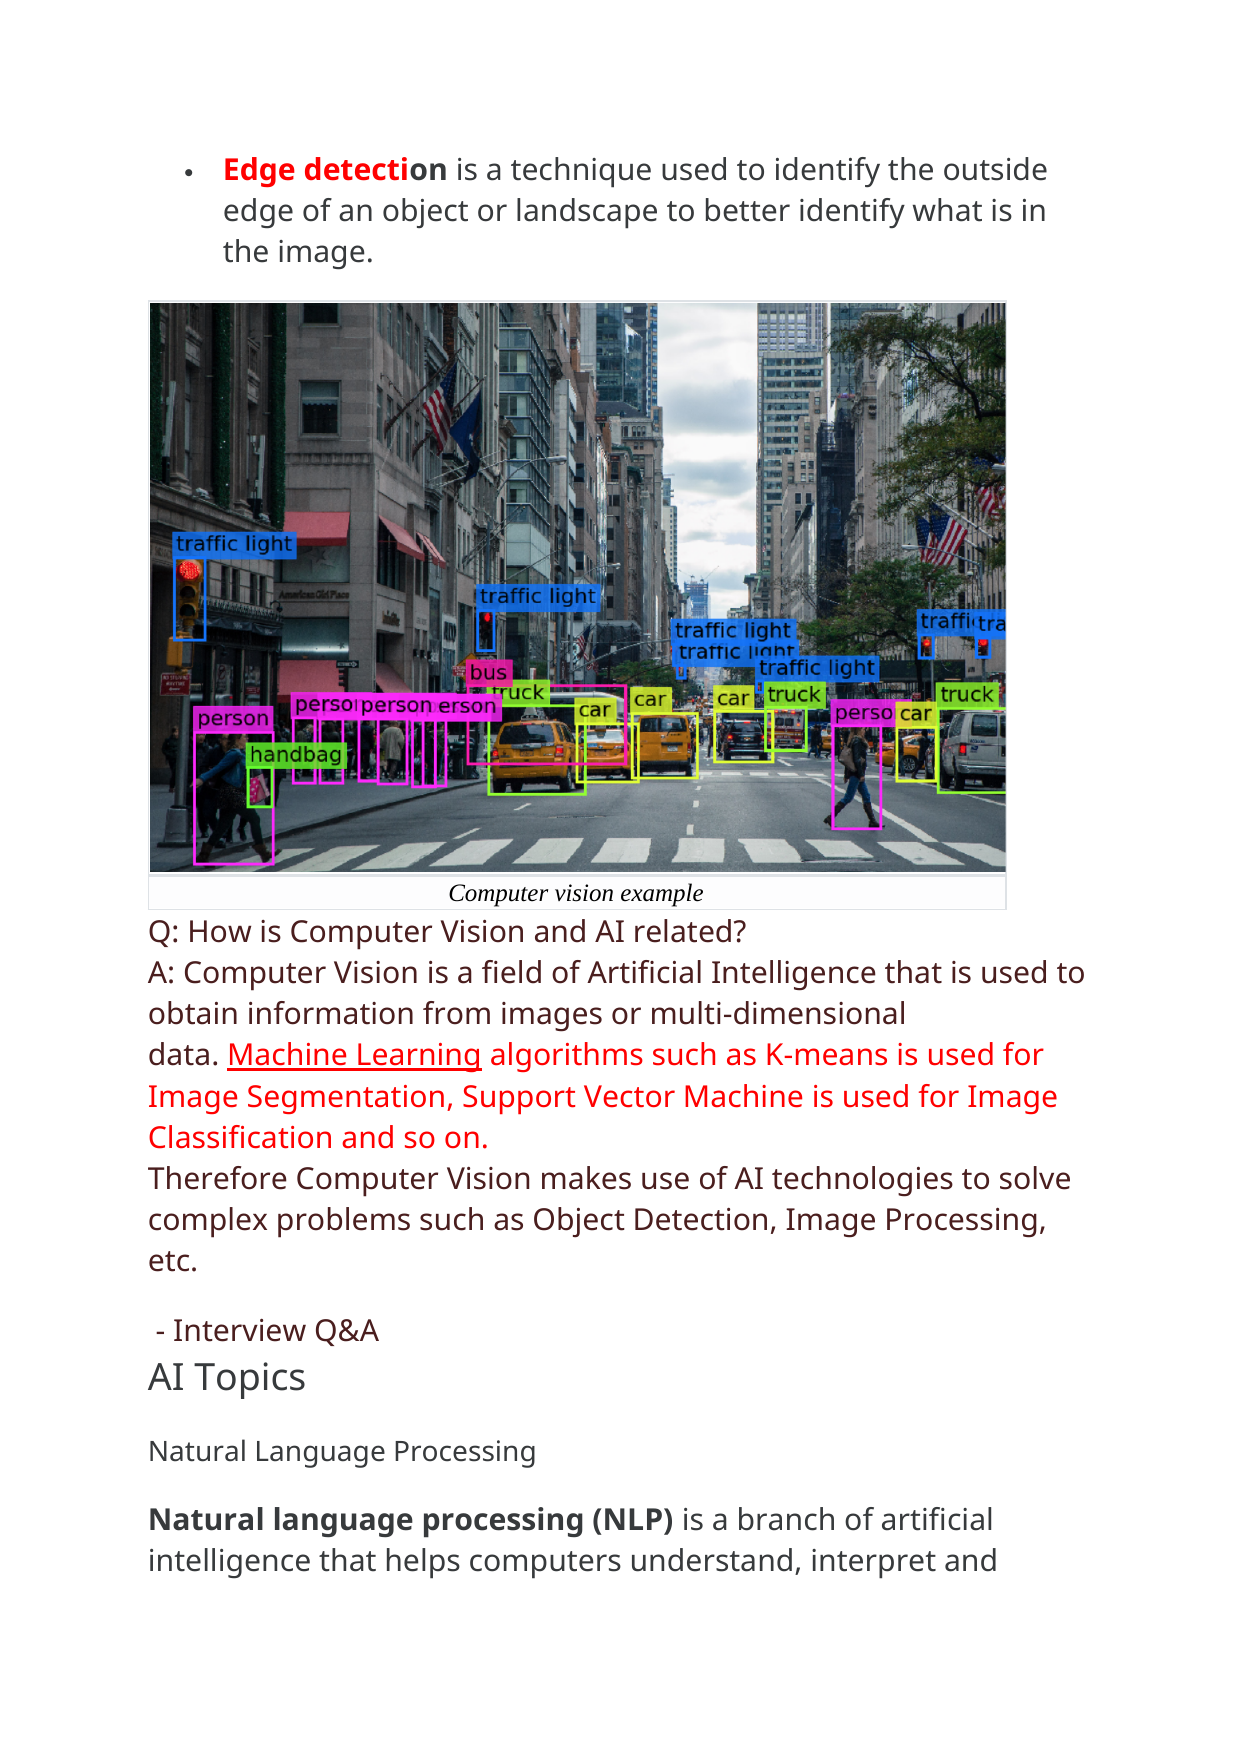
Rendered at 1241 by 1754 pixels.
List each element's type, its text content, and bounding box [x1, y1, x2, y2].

list Edge detection is a technique used to identify the outside edge of an object or landscape to better identify what is in the image. [185, 148, 1093, 271]
picture [150, 303, 1006, 872]
text - Interview Q&A [148, 1309, 1093, 1351]
text Q: How is Computer Vision and AI related? A: Computer Vision is a field of Artificial Intelligence that is used to obtain information from images or multi-dimensional data. Machine Learning algorithms such as K-means is used for Image Segmentation, Support Vector Machine is used for Image Classification and so on. Therefore Computer Vision makes use of AI technologies to solve complex problems such as Object Detection, Image Processing, etc. [148, 910, 1093, 1280]
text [148, 1498, 1093, 1581]
table_cell Computer vision example [149, 877, 1005, 908]
text Natural Language Processing [148, 1431, 1093, 1469]
text AI Topics [148, 1351, 1093, 1402]
